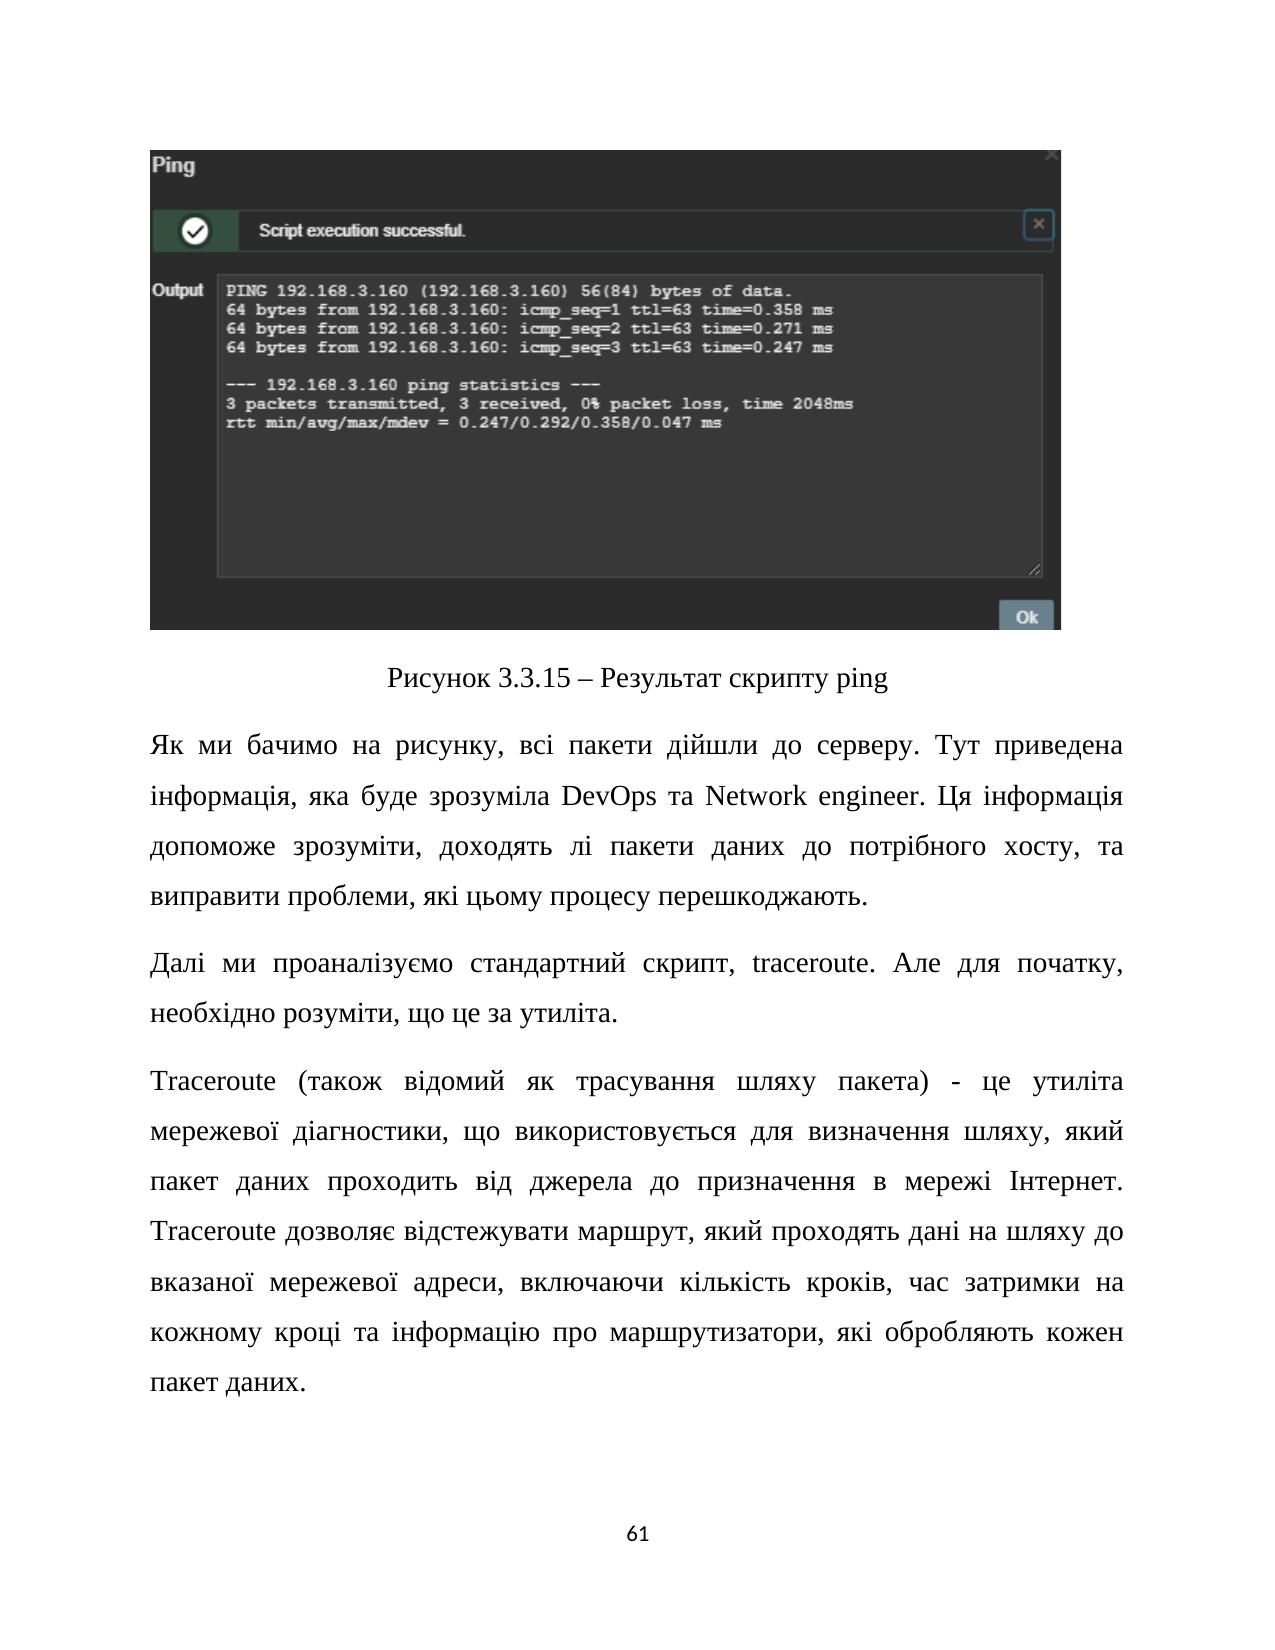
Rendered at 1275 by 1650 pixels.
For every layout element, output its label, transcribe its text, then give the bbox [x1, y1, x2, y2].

text Traceroute (також відомий як трасування шляху пакета) - це утиліта мережевої діагностики, що використовується для визначення шляху, який пакет даних проходить від джерела до призначення в мережі Інтернет. Traceroute дозволяє відстежувати маршрут, який проходять дані на шляху до вказаної мережевої адреси, включаючи кількість кроків, час затримки на кожному кроці та інформацію про маршрутизатори, які обробляють кожен пакет даних. [150, 1063, 1125, 1398]
picture [150, 150, 1062, 630]
text Як ми бачимо на рисунку, всі пакети дійшли до серверу. Тут приведена інформація, яка буде зрозуміла DevOps та Network engineer. Ця інформація допоможе зрозуміти, доходять лі пакети даних до потрібного хосту, та виправити проблеми, які цьому процесу перешкоджають. [150, 727, 1125, 912]
text Рисунок 3.3.15 – Результат скрипту ping [150, 660, 1125, 694]
text Далі ми проаналізуємо стандартний скрипт, traceroute. Але для початку, необхідно розуміти, що це за утиліта. [150, 945, 1125, 1029]
